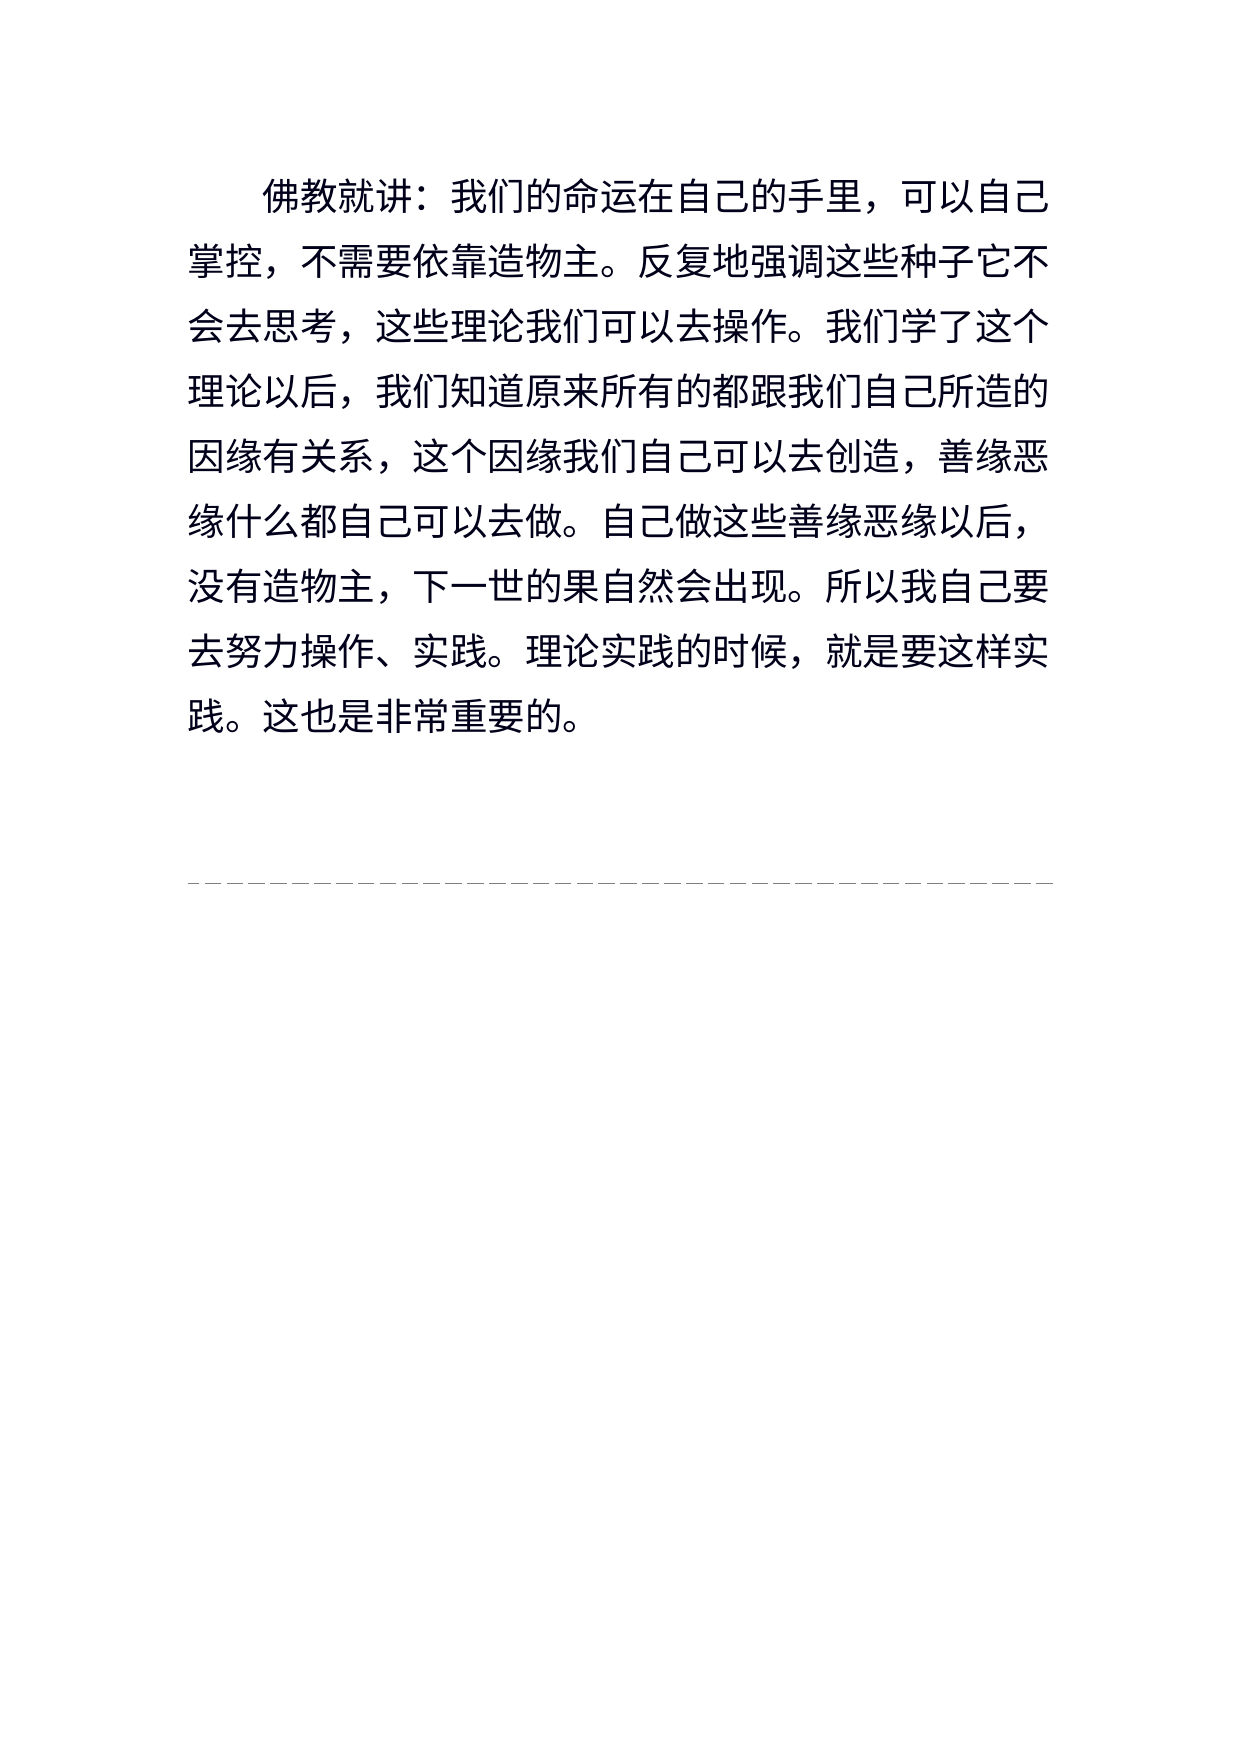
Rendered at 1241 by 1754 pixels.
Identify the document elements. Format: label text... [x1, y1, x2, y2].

text 佛教就讲：我们的命运在自己的手里，可以自己掌控，不需要依靠造物主。反复地强调这些种子它不会去思考，这些理论我们可以去操作。我们学了这个理论以后，我们知道原来所有的都跟我们自己所造的因缘有关系，这个因缘我们自己可以去创造，善缘恶缘什么都自己可以去做。自己做这些善缘恶缘以后，没有造物主，下一世的果自然会出现。所以我自己要去努力操作、实践。理论实践的时候，就是要这样实践。这也是非常重要的。 [187, 162, 1053, 747]
